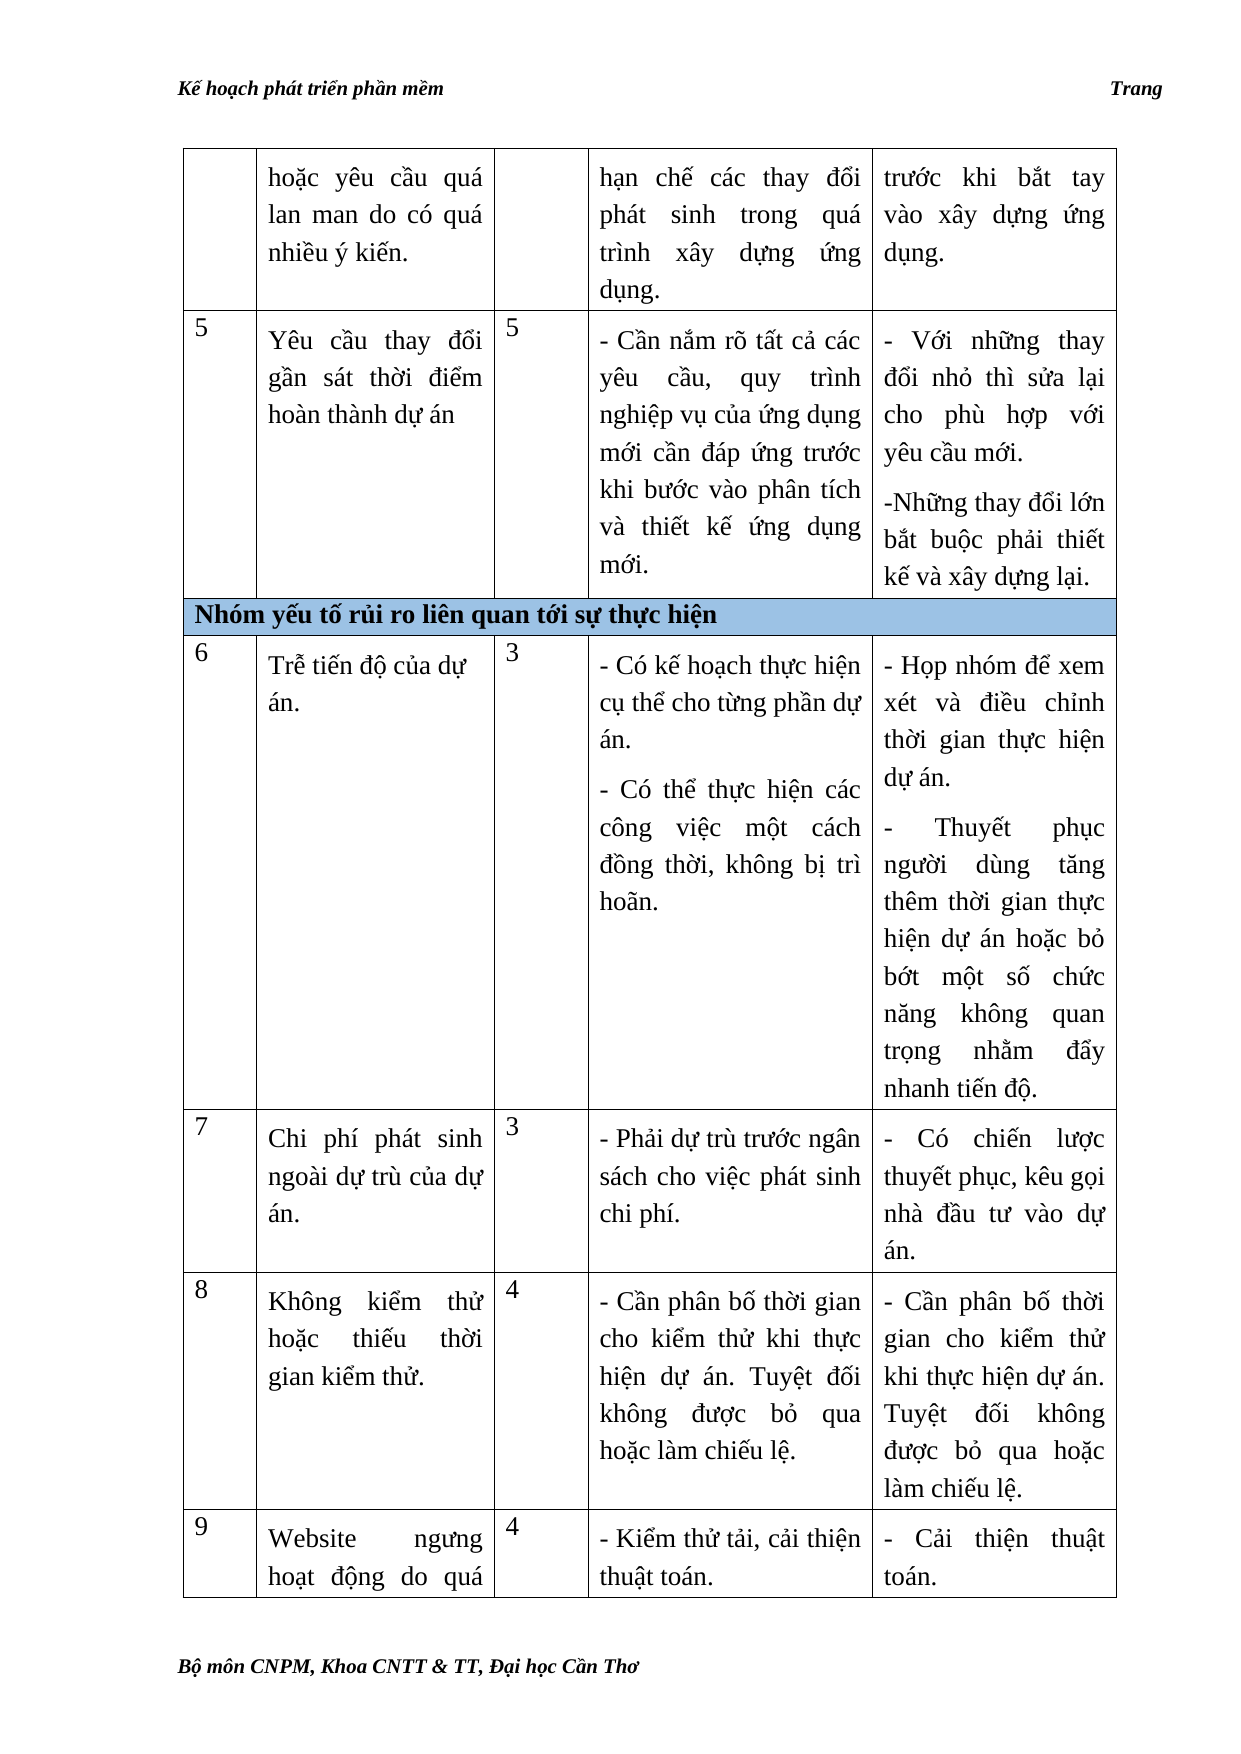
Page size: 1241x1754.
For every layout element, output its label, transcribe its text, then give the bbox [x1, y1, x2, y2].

table_cell 8 [184, 1273, 256, 1509]
table_cell Không kiểm thử hoặc thiếu thời gian kiểm thử. [257, 1273, 494, 1509]
table_cell - Phải dự trù trước ngân sách cho việc phát sinh chi phí. [589, 1110, 872, 1272]
table_cell - Cần nắm rõ tất cả các yêu cầu, quy trình nghiệp vụ của ứng dụng mới cần đáp ứng trước khi bước vào phân tích và thiết kế ứng dụng mới. [589, 311, 872, 597]
table_cell - Cần phân bố thời gian cho kiểm thử khi thực hiện dự án. Tuyệt đối không được bỏ qua hoặc làm chiếu lệ. [873, 1273, 1116, 1509]
table_cell - Cần phân bố thời gian cho kiểm thử khi thực hiện dự án. Tuyệt đối không được bỏ qua hoặc làm chiếu lệ. [589, 1273, 872, 1509]
table_cell 5 [495, 311, 588, 597]
table_cell 9 [184, 1510, 256, 1597]
table_cell 5 [184, 311, 256, 597]
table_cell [257, 1510, 494, 1597]
table_cell Nhóm yếu tố rủi ro liên quan tới sự thực hiện [184, 599, 1116, 635]
table_cell 7 [184, 1110, 256, 1272]
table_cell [589, 149, 872, 310]
table_cell 3 [495, 636, 588, 1109]
table_cell - Họp nhóm để xem xét và điều chỉnh thời gian thực hiện dự án. - Thuyết phục người dùng tăng thêm thời gian thực hiện dự án hoặc bỏ bớt một số chức năng không quan trọng nhằm đẩy nhanh tiến độ. [873, 636, 1116, 1109]
table_cell Yêu cầu thay đổi gần sát thời điểm hoàn thành dự án [257, 311, 494, 597]
table_cell Trễ tiến độ của dự án. [257, 636, 494, 1109]
table_cell Chi phí phát sinh ngoài dự trù của dự án. [257, 1110, 494, 1272]
table_cell 4 [184, 149, 256, 310]
table_cell - Có kế hoạch thực hiện cụ thể cho từng phần dự án. - Có thể thực hiện các công việc một cách đồng thời, không bị trì hoãn. [589, 636, 872, 1109]
table_cell 4 [495, 1273, 588, 1509]
table_cell 1 [495, 149, 588, 310]
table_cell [873, 1510, 1116, 1597]
table_cell 3 [495, 1110, 588, 1272]
table_cell 6 [184, 636, 256, 1109]
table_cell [589, 1510, 872, 1597]
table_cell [257, 149, 494, 310]
table_cell - Có chiến lược thuyết phục, kêu gọi nhà đầu tư vào dự án. [873, 1110, 1116, 1272]
table_cell - Với những thay đổi nhỏ thì sửa lại cho phù hợp với yêu cầu mới. -Những thay đổi lớn bắt buộc phải thiết kế và xây dựng lại. [873, 311, 1116, 597]
table_cell 4 [495, 1510, 588, 1597]
